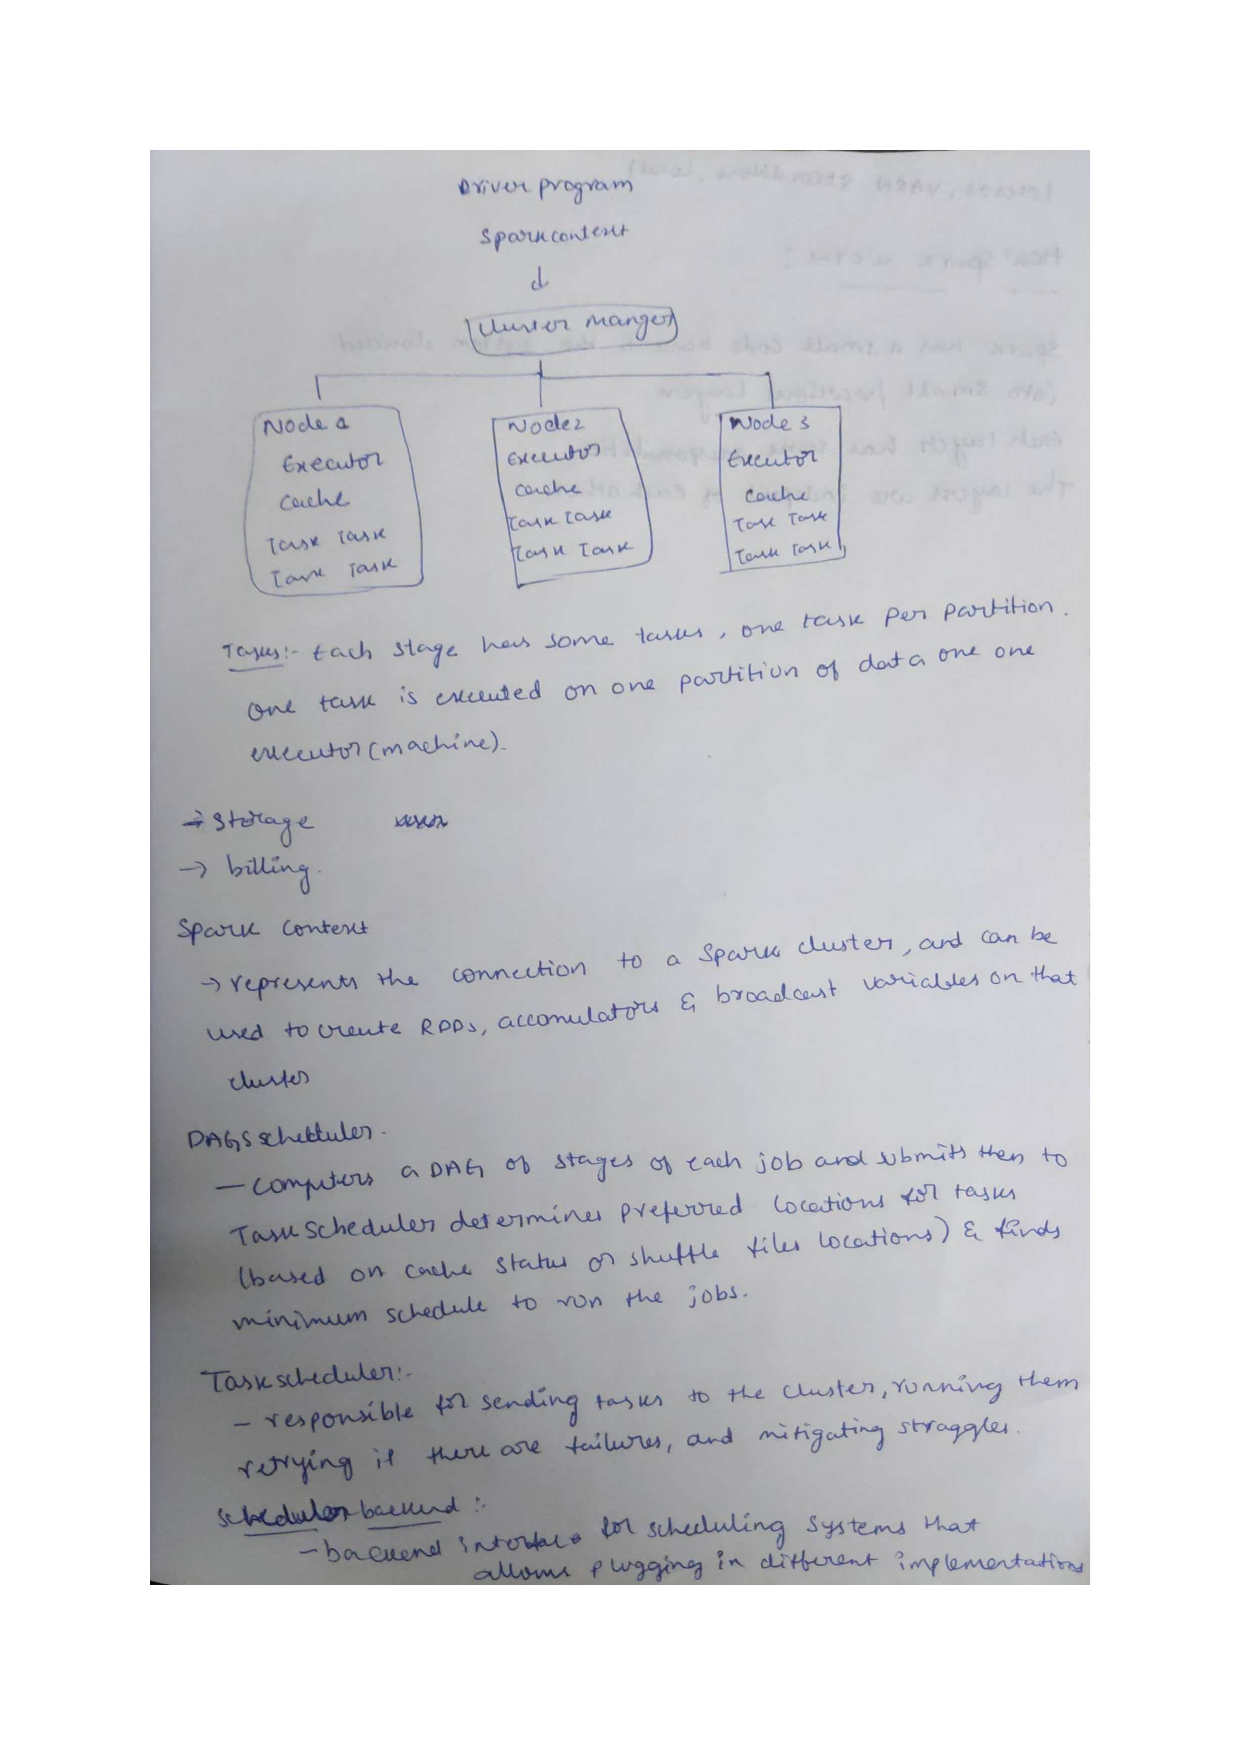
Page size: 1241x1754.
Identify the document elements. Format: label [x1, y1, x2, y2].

picture [150, 150, 1091, 1585]
